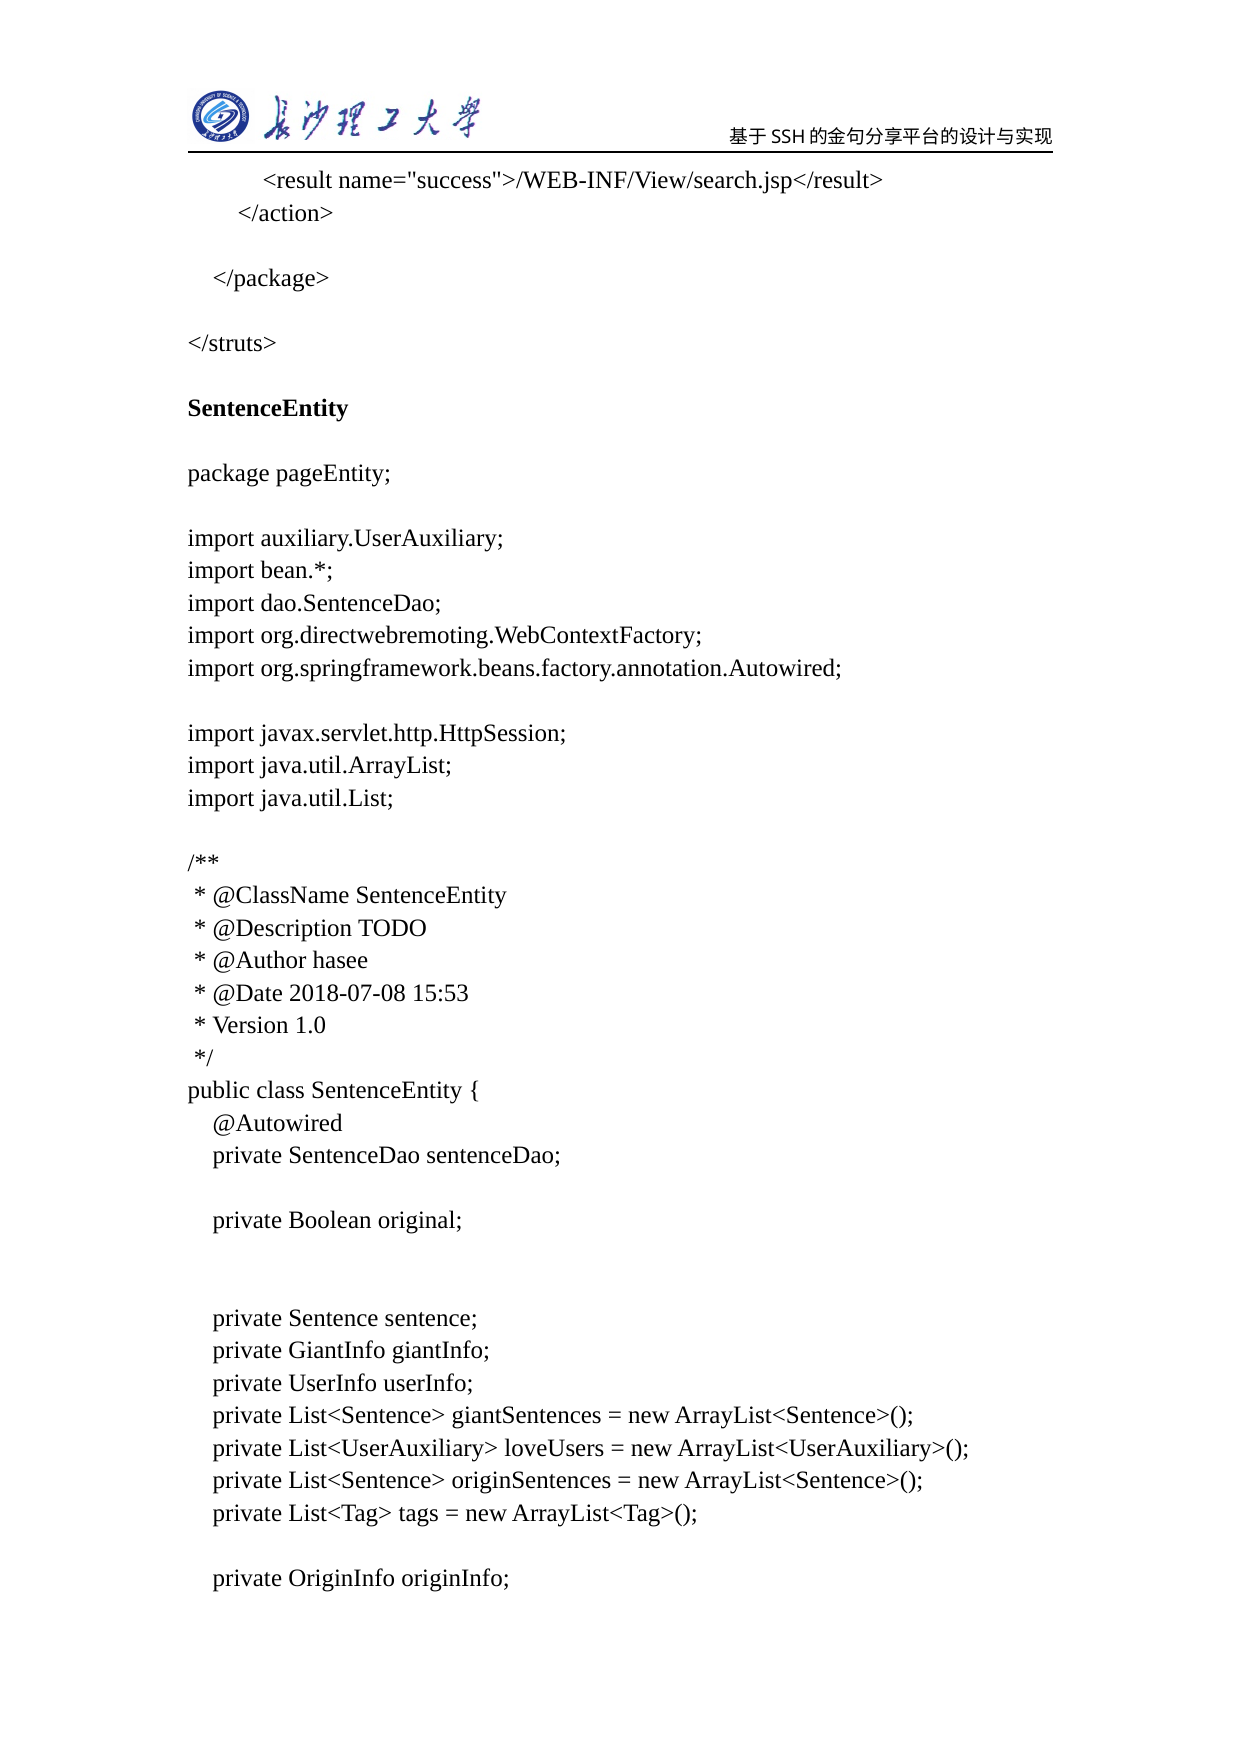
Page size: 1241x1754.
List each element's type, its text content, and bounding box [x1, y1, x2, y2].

text */ [187, 1041, 1053, 1073]
text private Sentence sentence; [187, 1301, 1053, 1333]
text /** [187, 846, 1053, 878]
text import org.springframework.beans.factory.annotation.Autowired; [187, 651, 1053, 683]
text private SentenceDao sentenceDao; [187, 1138, 1053, 1171]
text package pageEntity; [187, 456, 1053, 488]
text private GiantInfo giantInfo; [187, 1333, 1053, 1366]
text </package> [187, 261, 1053, 293]
text import java.util.ArrayList; [187, 748, 1053, 781]
text import bean.*; [187, 553, 1053, 586]
text private List<Tag> tags = new ArrayList<Tag>(); [187, 1496, 1053, 1528]
text <result name="success">/WEB-INF/View/search.jsp</result> [187, 163, 1053, 196]
text </struts> [187, 326, 1053, 358]
text SentenceEntity [187, 391, 1053, 423]
text import javax.servlet.http.HttpSession; [187, 716, 1053, 748]
text import auxiliary.UserAuxiliary; [187, 521, 1053, 553]
text import org.directwebremoting.WebContextFactory; [187, 618, 1053, 651]
text * @ClassName SentenceEntity [187, 878, 1053, 911]
text private OriginInfo originInfo; [187, 1561, 1053, 1593]
text </action> [187, 196, 1053, 228]
text * @Date 2018-07-08 15:53 [187, 976, 1053, 1008]
text import dao.SentenceDao; [187, 586, 1053, 618]
text * @Author hasee [187, 943, 1053, 976]
text private List<Sentence> originSentences = new ArrayList<Sentence>(); [187, 1463, 1053, 1496]
text * @Description TODO [187, 911, 1053, 943]
text private UserInfo userInfo; [187, 1366, 1053, 1398]
text * Version 1.0 [187, 1008, 1053, 1041]
text private List<UserAuxiliary> loveUsers = new ArrayList<UserAuxiliary>(); [187, 1431, 1053, 1463]
text private List<Sentence> giantSentences = new ArrayList<Sentence>(); [187, 1398, 1053, 1431]
text @Autowired [187, 1106, 1053, 1138]
picture [187, 88, 495, 144]
text public class SentenceEntity { [187, 1073, 1053, 1106]
text import java.util.List; [187, 781, 1053, 813]
text private Boolean original; [187, 1203, 1053, 1236]
